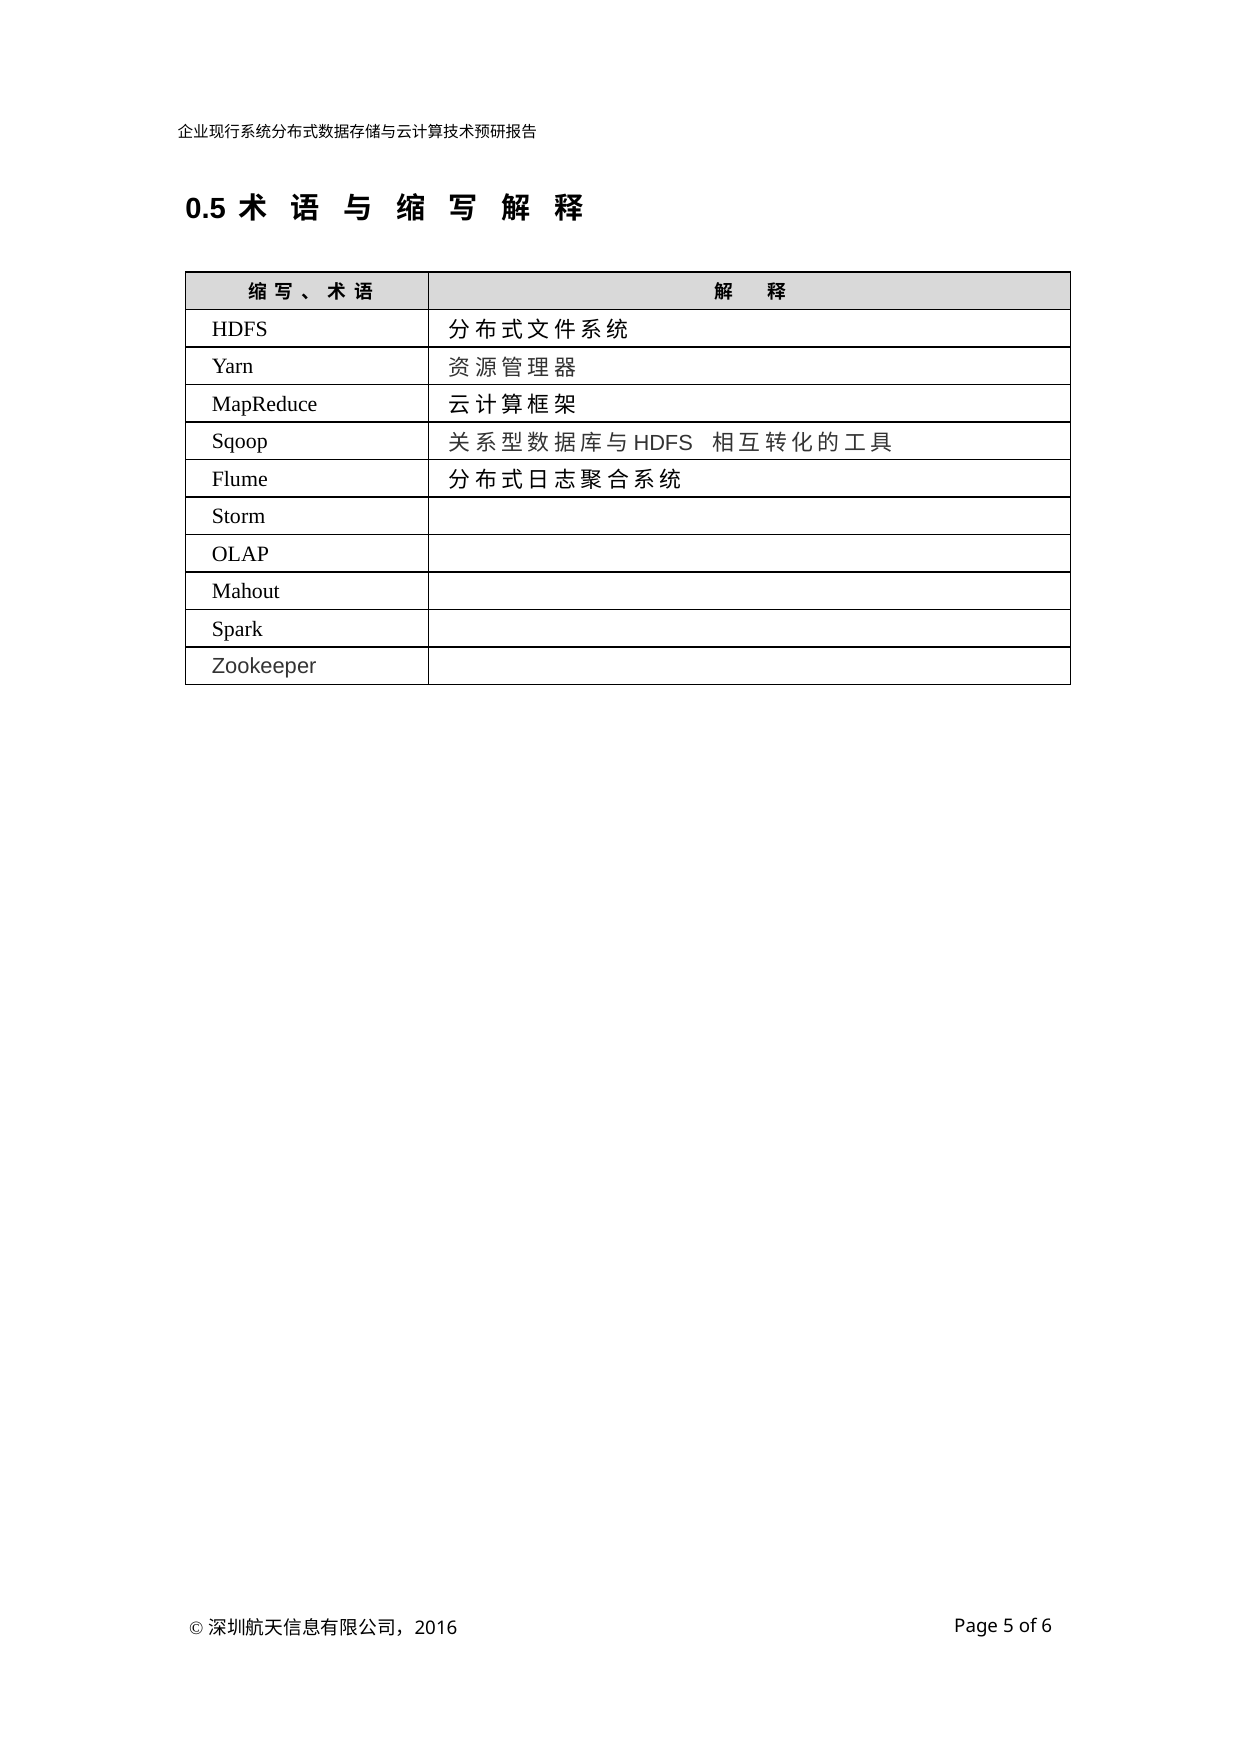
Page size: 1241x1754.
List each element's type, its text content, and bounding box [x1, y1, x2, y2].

table_cell Yarn [186, 348, 428, 384]
table_cell 云计算框架 [429, 385, 1070, 421]
table_cell MapReduce [186, 385, 428, 421]
table_cell 资源管理器 [429, 348, 1070, 384]
table_cell Mahout [186, 573, 428, 609]
table_cell [429, 498, 1070, 534]
table_cell Flume [186, 460, 428, 496]
table_cell 分布式日志聚合系统 [429, 460, 1070, 496]
table_cell 关系型数据库与HDFS相互转化的工具 [429, 423, 1070, 459]
table_cell Spark [186, 610, 428, 646]
table_cell [429, 648, 1070, 684]
table_cell [429, 535, 1070, 571]
table_cell OLAP [186, 535, 428, 571]
table_cell 分布式文件系统 [429, 310, 1070, 346]
table_header 解 释 [429, 273, 1070, 309]
table_header 缩写、术语 [186, 273, 428, 309]
table_cell [429, 573, 1070, 609]
table_cell [429, 610, 1070, 646]
subtitle 0.5 术语与缩写解释 [185, 169, 1055, 242]
table_cell Sqoop [186, 423, 428, 459]
table_cell HDFS [186, 310, 428, 346]
table_cell Zookeeper [186, 648, 428, 684]
table_cell Storm [186, 498, 428, 534]
